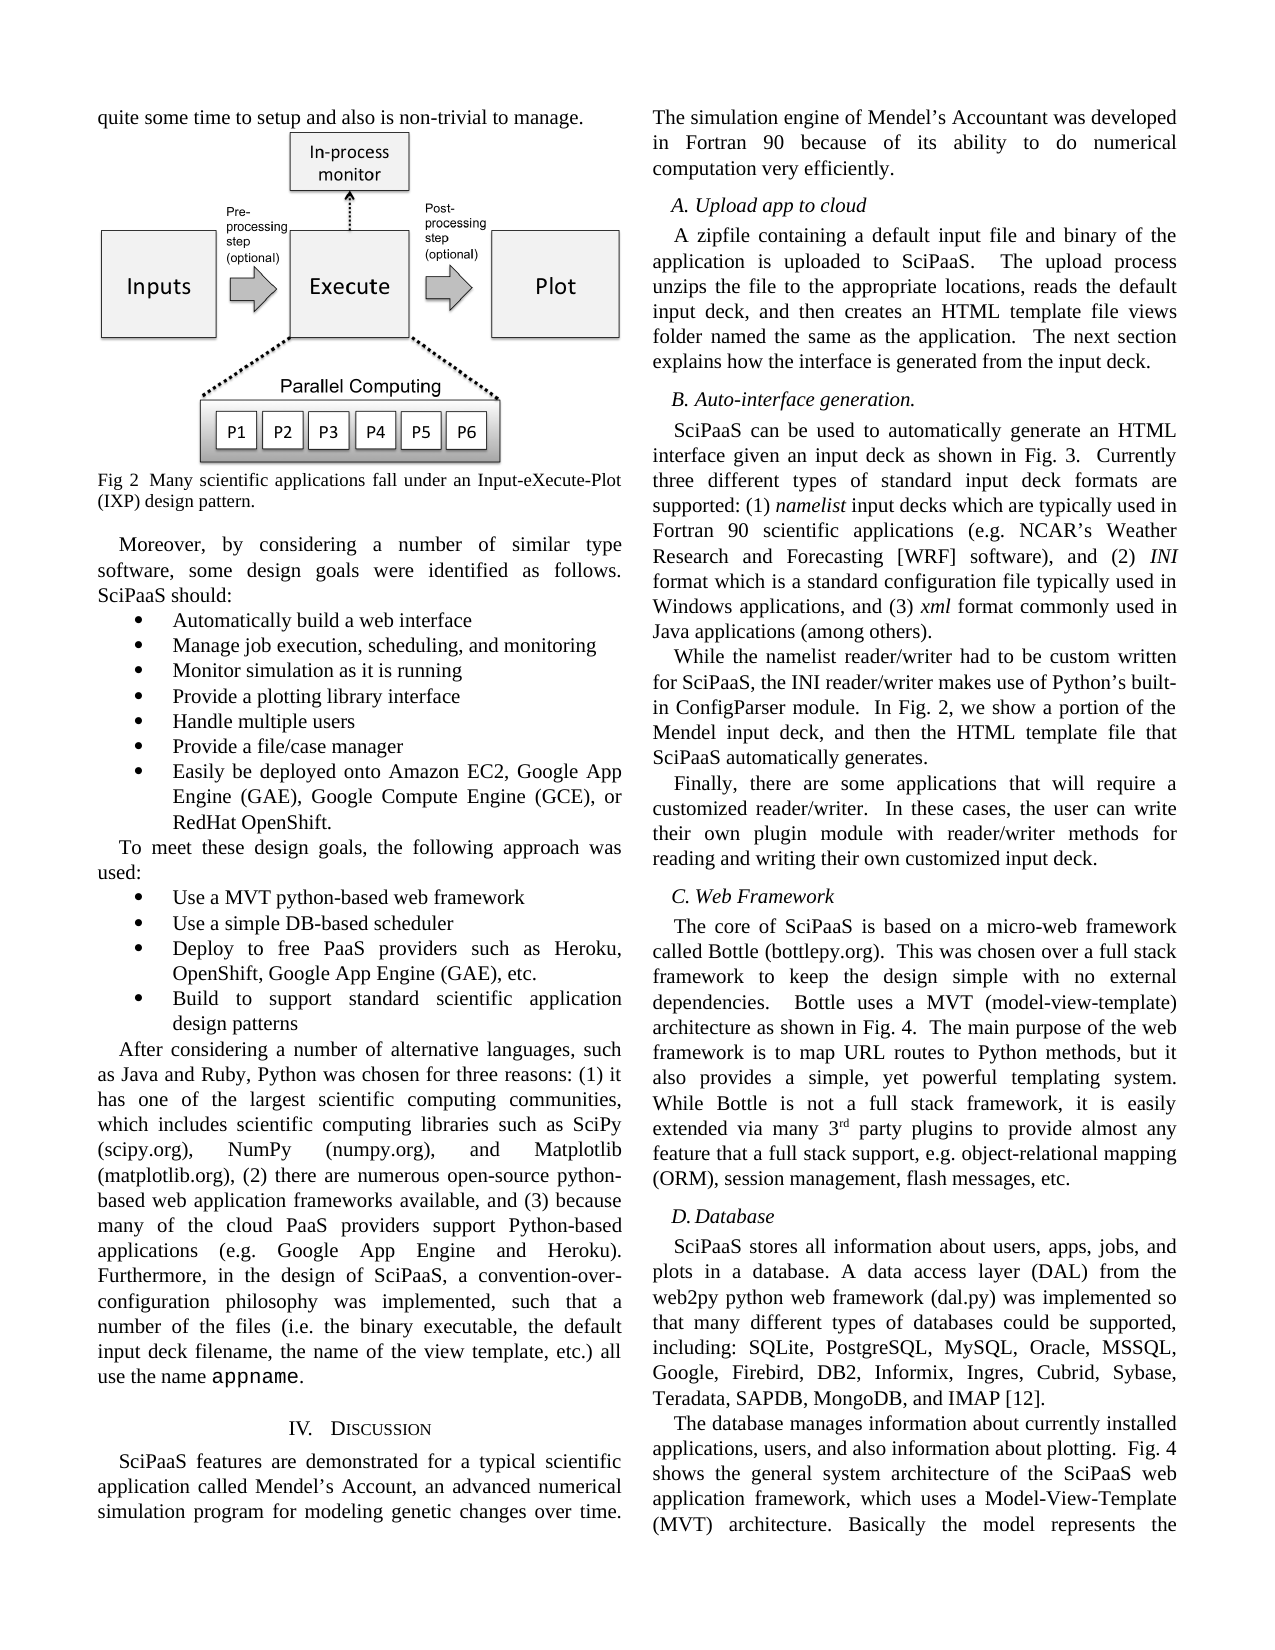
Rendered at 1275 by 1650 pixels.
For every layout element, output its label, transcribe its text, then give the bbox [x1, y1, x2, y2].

list Automatically build a web interface [135, 608, 622, 632]
list Build to support standard scientific application design patterns [135, 986, 622, 1035]
list Deploy to free PaaS providers such as Heroku, OpenShift, Google App Engine (GAE), etc. [135, 936, 622, 985]
text Fig 2 Many scientific applications fall under an Input-eXecute-Plot (IXP) design pattern. [97, 468, 622, 512]
text The core of SciPaaS is based on a micro-web framework called Bottle (bottlepy.org). This was chosen over a full stack framework to keep the design simple with no external dependencies. Bottle uses a MVT (model-view-template) architecture as shown in Fig. 4. The main purpose of the web framework is to map URL routes to Python methods, but it also provides a simple, yet powerful templating system. While Bottle is not a full stack framework, it is easily extended via many 3rd party plugins to provide almost any feature that a full stack support, e.g. object-relational mapping (ORM), session management, flash messages, etc. [652, 914, 1177, 1190]
list Easily be deployed onto Amazon EC2, Google App Engine (GAE), Google Compute Engine (GCE), or RedHat OpenShift. [135, 759, 622, 834]
text SciPaaS stores all information about users, apps, jobs, and plots in a database. A data access layer (DAL) from the web2py python web framework (dal.py) was implemented so that many different types of databases could be supported, including: SQLite, PostgreSQL, MySQL, Oracle, MSSQL, Google, Firebird, DB2, Informix, Ingres, Cubrid, Sybase, Teradata, SAPDB, MongoDB, and IMAP [12]. [652, 1234, 1177, 1409]
text While the namelist reader/writer had to be custom written for SciPaaS, the INI reader/writer makes use of Python’s built-in ConfigParser module. In Fig. 2, we show a portion of the Mendel input deck, and then the HTML template file that SciPaaS automatically generates. [652, 644, 1177, 769]
list Manage job execution, scheduling, and monitoring [135, 633, 622, 657]
list Provide a plotting library interface [135, 684, 622, 708]
text SciPaaS can be used to automatically generate an HTML interface given an input deck as shown in Fig. 3. Currently three different types of standard input deck formats are supported: (1) namelist input decks which are typically used in Fortran 90 scientific applications (e.g. NCAR’s Weather Research and Forecasting [WRF] software), and (2) INI format which is a standard configuration file typically used in Windows applications, and (3) xml format commonly used in Java applications (among others). [652, 417, 1177, 643]
list Monitor simulation as it is running [135, 658, 622, 682]
list Use a MVT python-based web framework [135, 885, 622, 909]
subtitle Upload app to cloud [671, 193, 1177, 217]
text Moreover, by considering a number of similar type software, some design goals were identified as follows. SciPaaS should: [97, 532, 622, 607]
subtitle Web Framework [671, 884, 1177, 908]
list Provide a file/case manager [135, 734, 622, 758]
picture [97, 130, 623, 468]
subtitle Database [671, 1204, 1177, 1228]
text To meet these design goals, the following approach was used: [97, 835, 622, 884]
text After considering a number of alternative languages, such as Java and Ruby, Python was chosen for three reasons: (1) it has one of the largest scientific computing communities, which includes scientific computing libraries such as SciPy (scipy.org), NumPy (numpy.org), and Matplotlib (matplotlib.org), (2) there are numerous open-source python-based web application frameworks available, and (3) because many of the cloud PaaS providers support Python-based applications (e.g. Google App Engine and Heroku). Furthermore, in the design of SciPaaS, a convention-over-configuration philosophy was implemented, such that a number of the files (i.e. the binary executable, the default input deck filename, the name of the view template, etc.) all use the name appname. [97, 1037, 622, 1390]
text Finally, there are some applications that will require a customized reader/writer. In these cases, the user can write their own plugin module with reader/writer methods for reading and writing their own customized input deck. [652, 770, 1177, 870]
subtitle Discussion [97, 1416, 622, 1440]
list Use a simple DB-based scheduler [135, 911, 622, 934]
subtitle Auto-interface generation. [671, 387, 1177, 411]
list Handle multiple users [135, 709, 622, 733]
